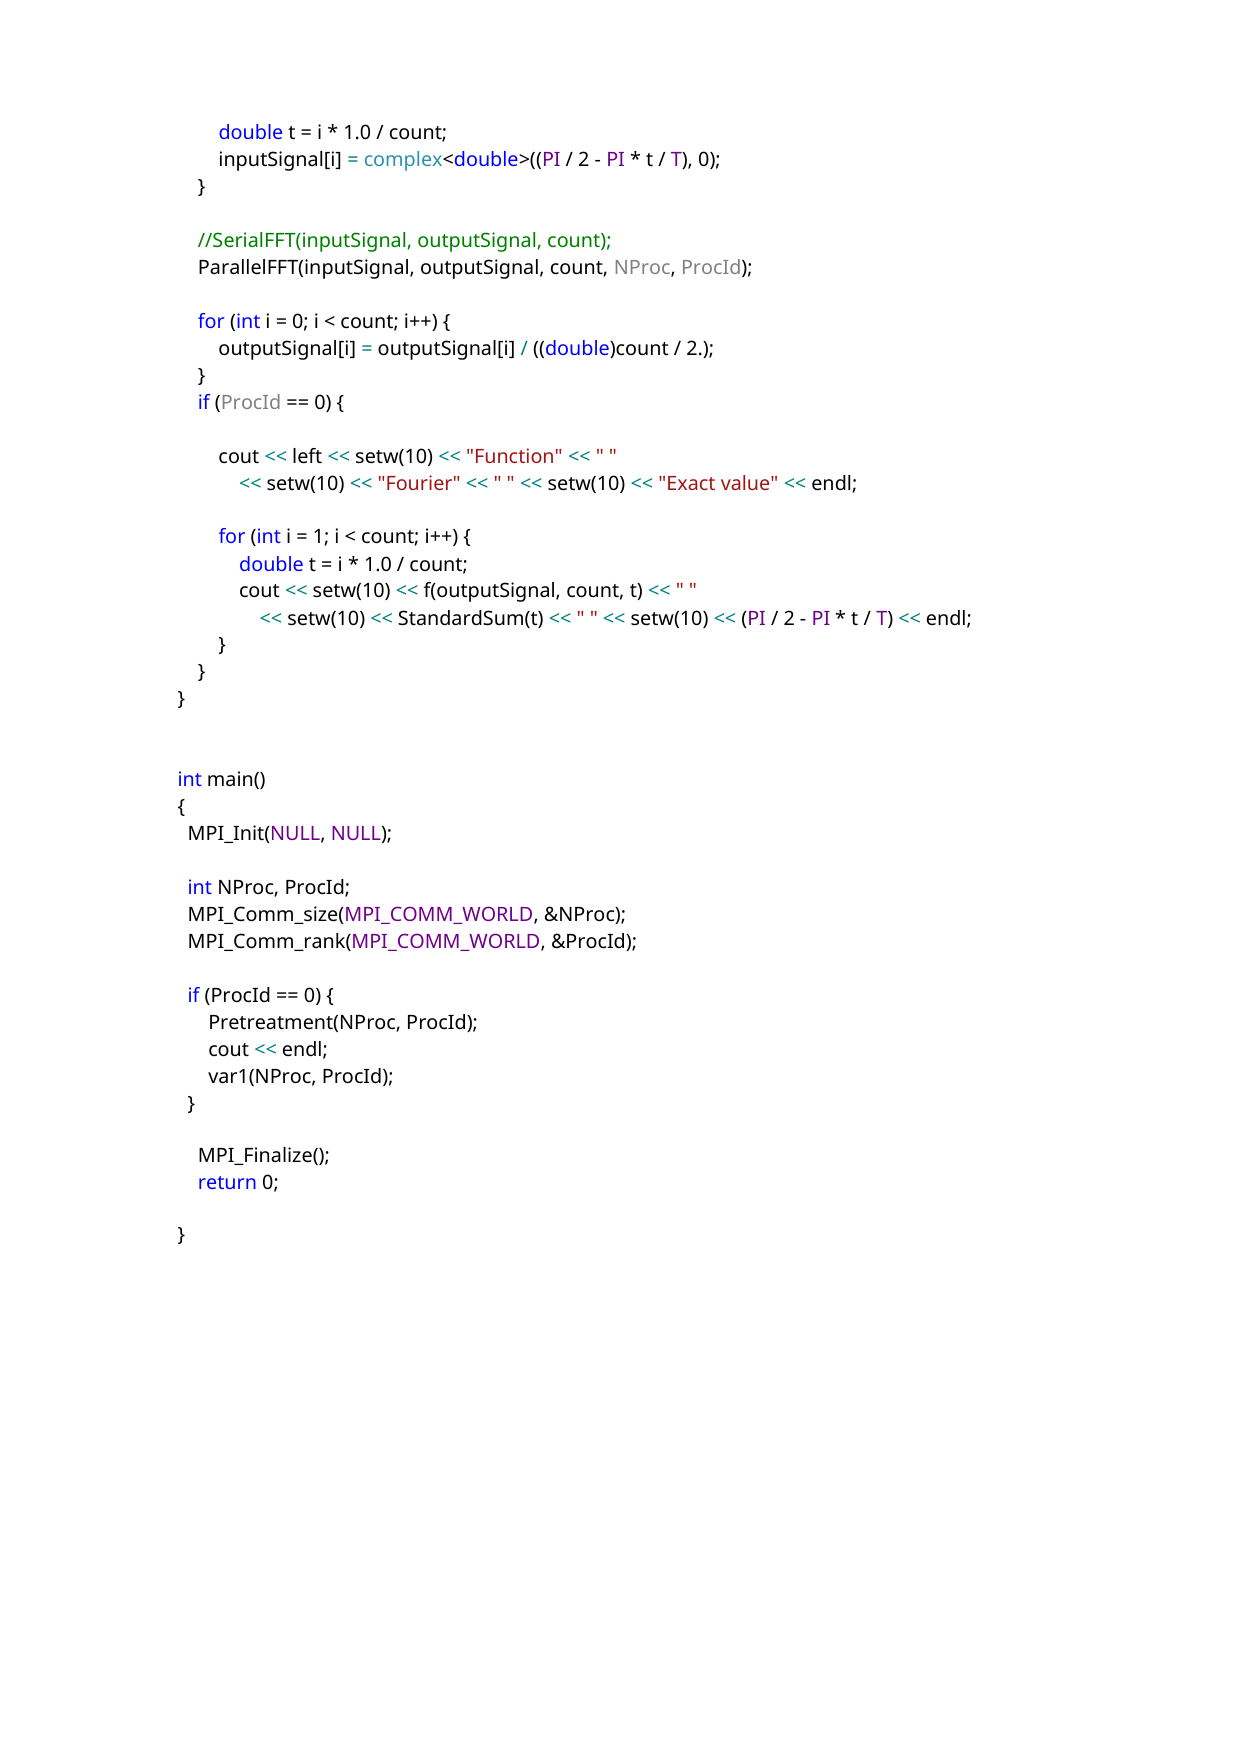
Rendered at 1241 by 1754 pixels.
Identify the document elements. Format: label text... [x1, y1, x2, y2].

text } [177, 685, 1152, 712]
text return 0; [177, 1168, 1152, 1195]
text Pretreatment(NProc, ProcId); [177, 1008, 1152, 1035]
text MPI_Init(NULL, NULL); [177, 819, 1152, 847]
text } [177, 1220, 1152, 1247]
text << setw(10) << StandardSum(t) << " " << setw(10) << (PI / 2 - PI * t / T) << endl; [177, 604, 1152, 631]
text ParallelFFT(inputSignal, outputSignal, count, NProc, ProcId); [177, 253, 1152, 280]
text if (ProcId == 0) { [177, 388, 1152, 415]
text for (int i = 0; i < count; i++) { [177, 307, 1152, 334]
text MPI_Comm_rank(MPI_COMM_WORLD, &ProcId); [177, 927, 1152, 954]
text MPI_Finalize(); [177, 1141, 1152, 1168]
text double t = i * 1.0 / count; [177, 118, 1152, 145]
text } [177, 631, 1152, 658]
text } [177, 172, 1152, 199]
text if (ProcId == 0) { [177, 981, 1152, 1008]
text } [177, 658, 1152, 685]
text int main() [177, 766, 1152, 793]
text inputSignal[i] = complex<double>((PI / 2 - PI * t / T), 0); [177, 145, 1152, 172]
text int NProc, ProcId; [177, 873, 1152, 901]
text cout << endl; [177, 1035, 1152, 1062]
text } [177, 361, 1152, 388]
text outputSignal[i] = outputSignal[i] / ((double)count / 2.); [177, 334, 1152, 361]
text double t = i * 1.0 / count; [177, 550, 1152, 577]
text //SerialFFT(inputSignal, outputSignal, count); [177, 226, 1152, 253]
text << setw(10) << "Fourier" << " " << setw(10) << "Exact value" << endl; [177, 469, 1152, 496]
text var1(NProc, ProcId); [177, 1062, 1152, 1089]
text cout << setw(10) << f(outputSignal, count, t) << " " [177, 577, 1152, 604]
text for (int i = 1; i < count; i++) { [177, 523, 1152, 550]
text { [177, 793, 1152, 819]
text cout << left << setw(10) << "Function" << " " [177, 442, 1152, 469]
text } [177, 1089, 1152, 1116]
text MPI_Comm_size(MPI_COMM_WORLD, &NProc); [177, 901, 1152, 927]
